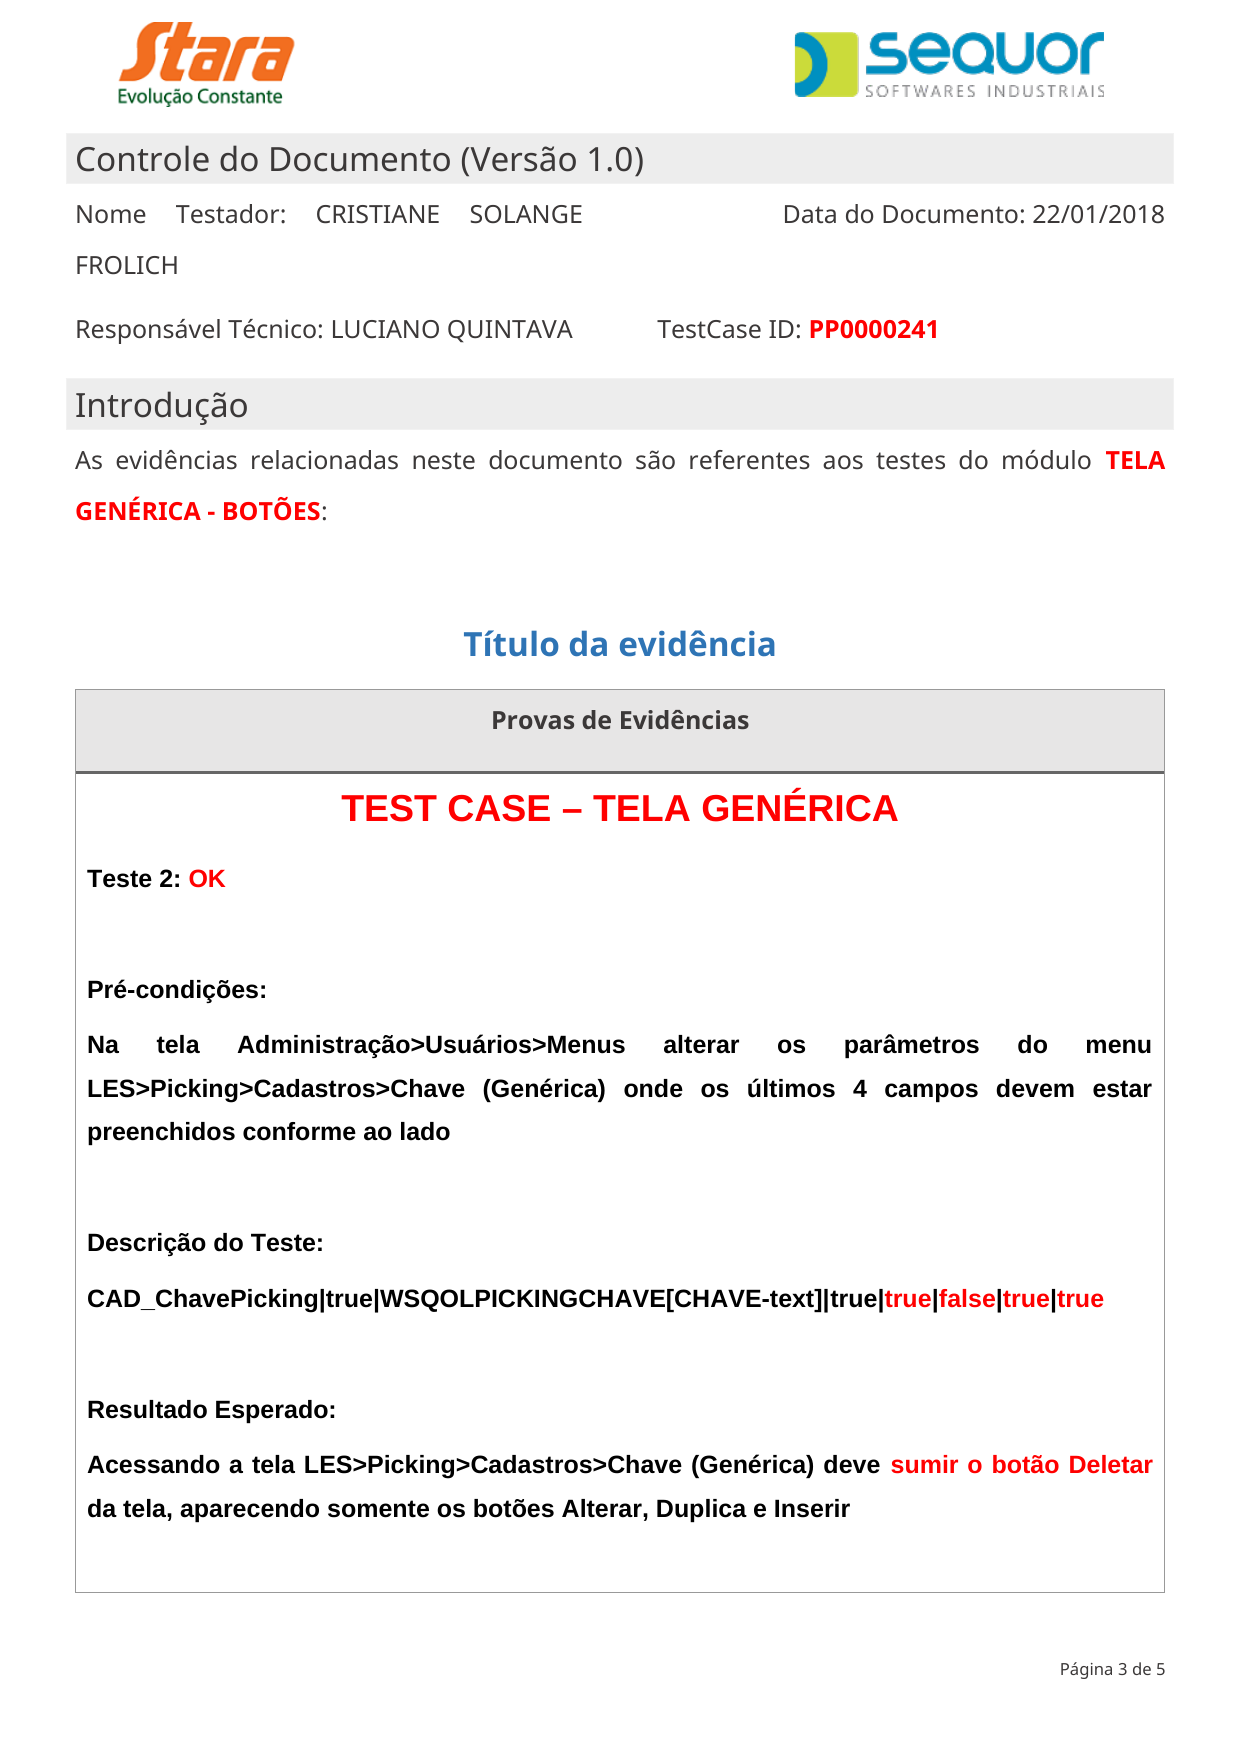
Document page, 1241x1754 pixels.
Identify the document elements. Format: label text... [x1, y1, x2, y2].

subtitle Controle do Documento (Versão 1.0) [67, 134, 1173, 183]
text Data do Documento: 22/01/2018 [657, 197, 1165, 231]
subtitle Introdução [67, 379, 1173, 429]
subtitle Título da evidência [75, 621, 1165, 666]
text Responsável Técnico: LUCIANO QUINTAVA [75, 312, 583, 346]
picture [794, 32, 1104, 97]
text As evidências relacionadas neste documento são referentes aos testes do módulo TELA GENÉRICA - BOTÕES: [75, 442, 1165, 527]
text Nome Testador: CRISTIANE SOLANGE FROLICH [75, 197, 583, 282]
table_header Provas de Evidências [76, 690, 1164, 771]
text TestCase ID: PP0000241 [657, 312, 1165, 346]
picture [114, 22, 299, 107]
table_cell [76, 774, 1164, 1592]
picture [794, 47, 812, 83]
